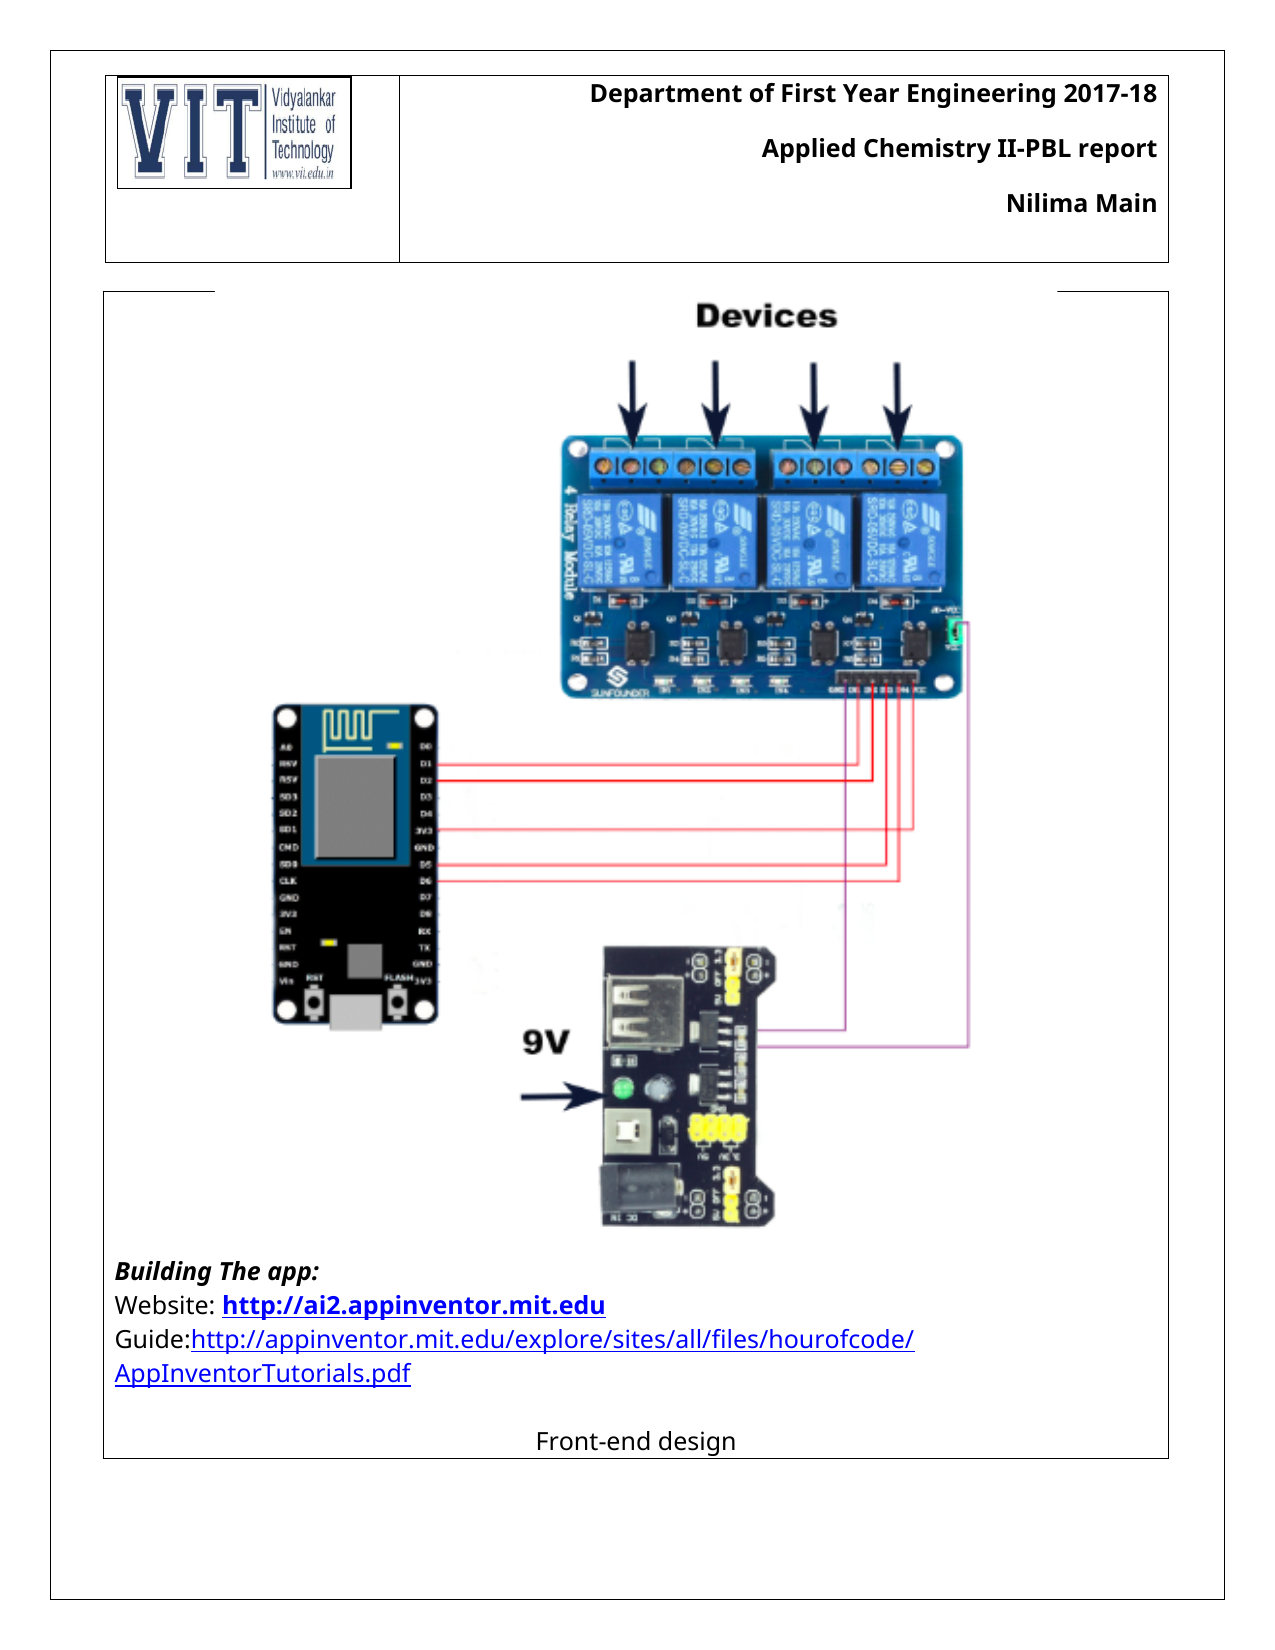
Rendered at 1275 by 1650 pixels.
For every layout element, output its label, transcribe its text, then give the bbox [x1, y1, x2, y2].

picture [118, 78, 350, 188]
picture [214, 291, 1058, 1254]
